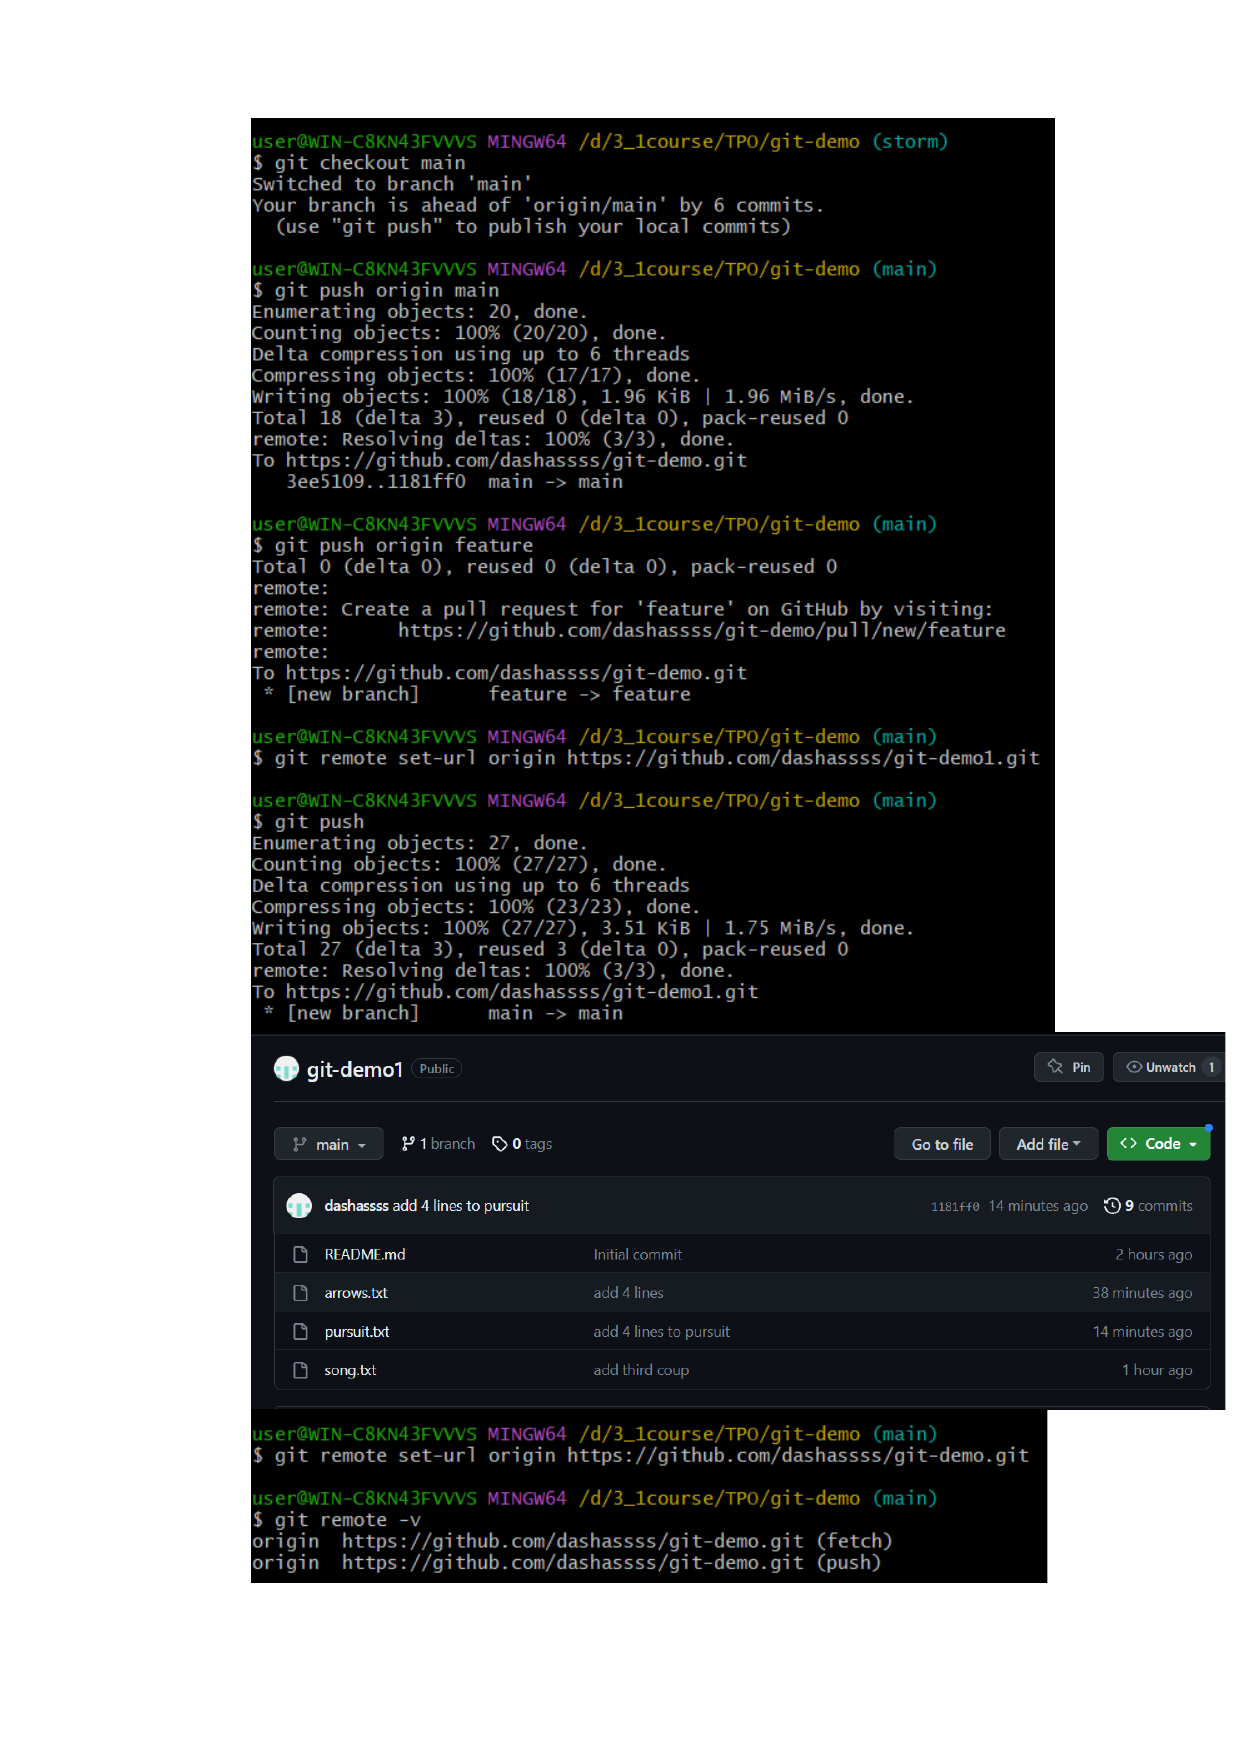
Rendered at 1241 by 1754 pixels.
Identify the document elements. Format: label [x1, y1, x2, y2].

picture [251, 118, 1226, 1583]
